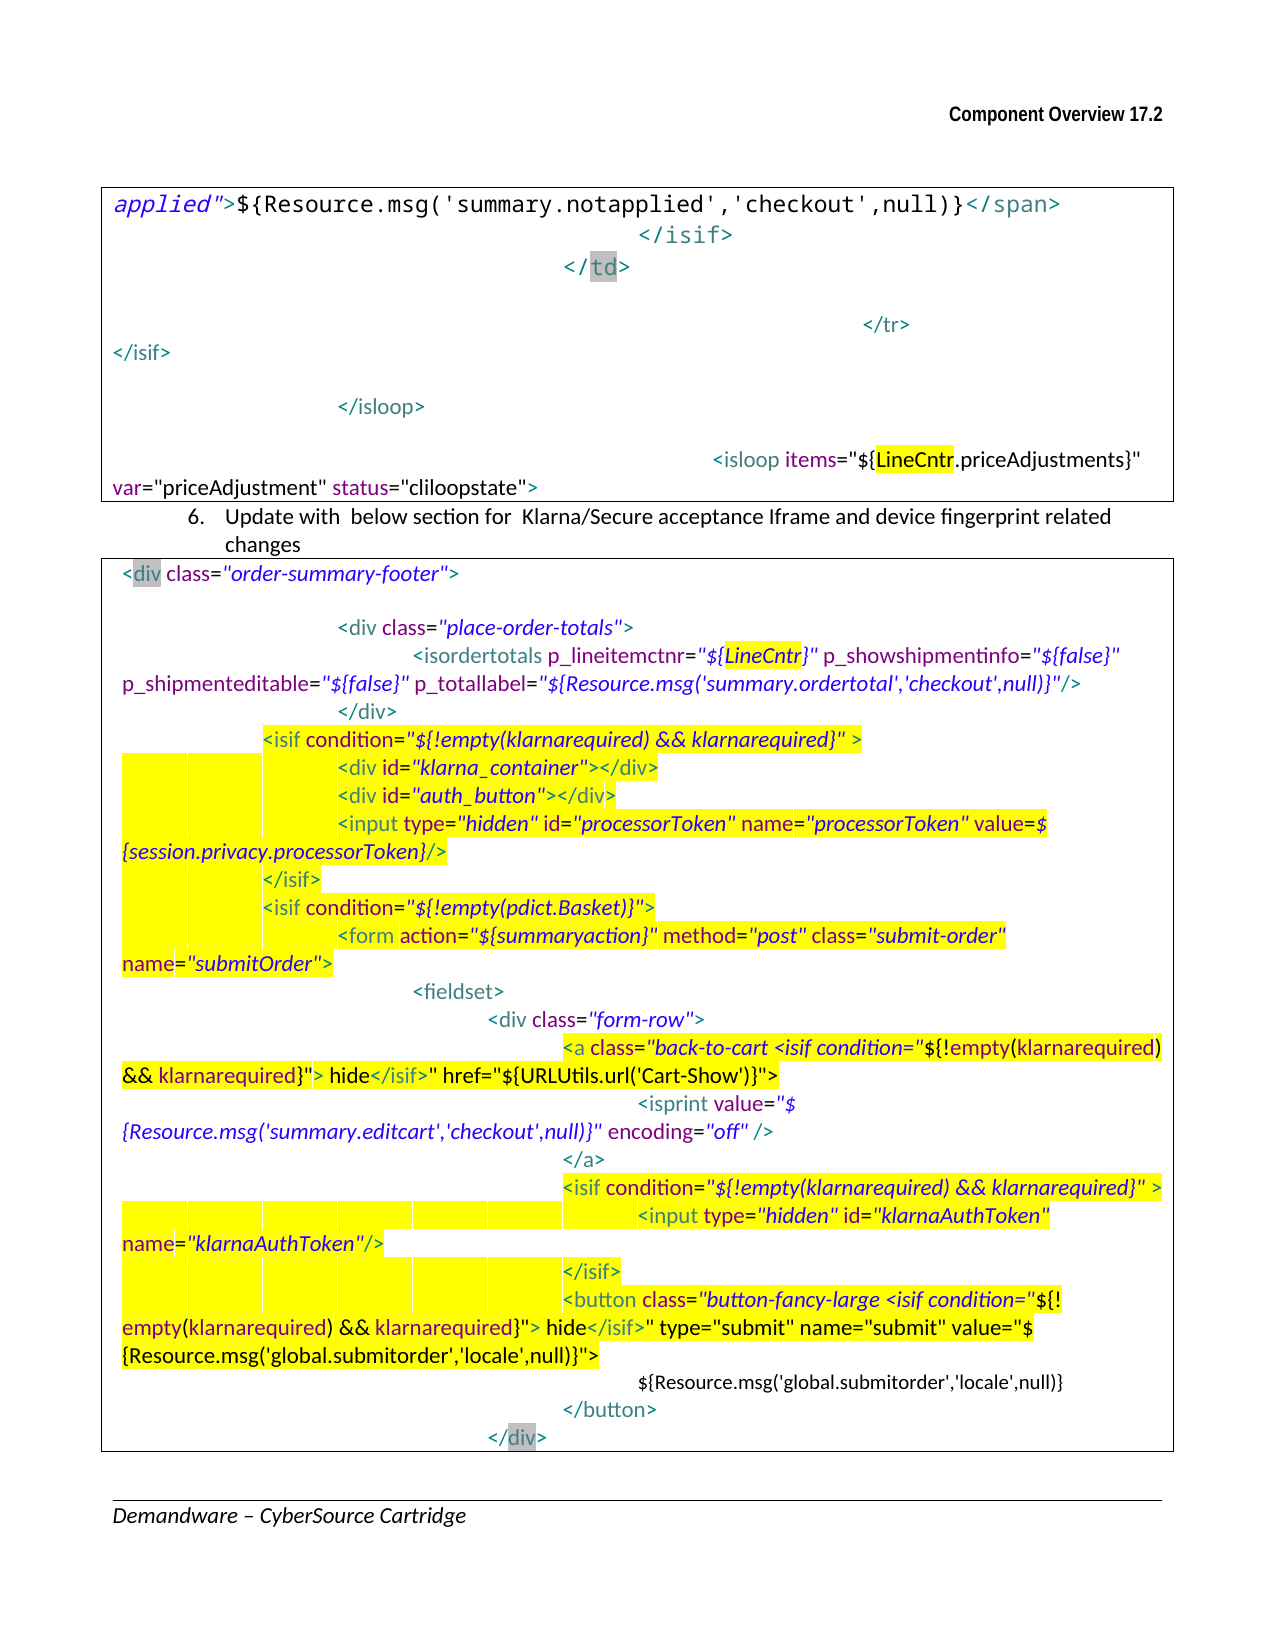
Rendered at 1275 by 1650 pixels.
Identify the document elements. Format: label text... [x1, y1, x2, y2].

list Update with below section for Klarna/Secure acceptance Iframe and device fingerprint related changes [187, 502, 1162, 558]
